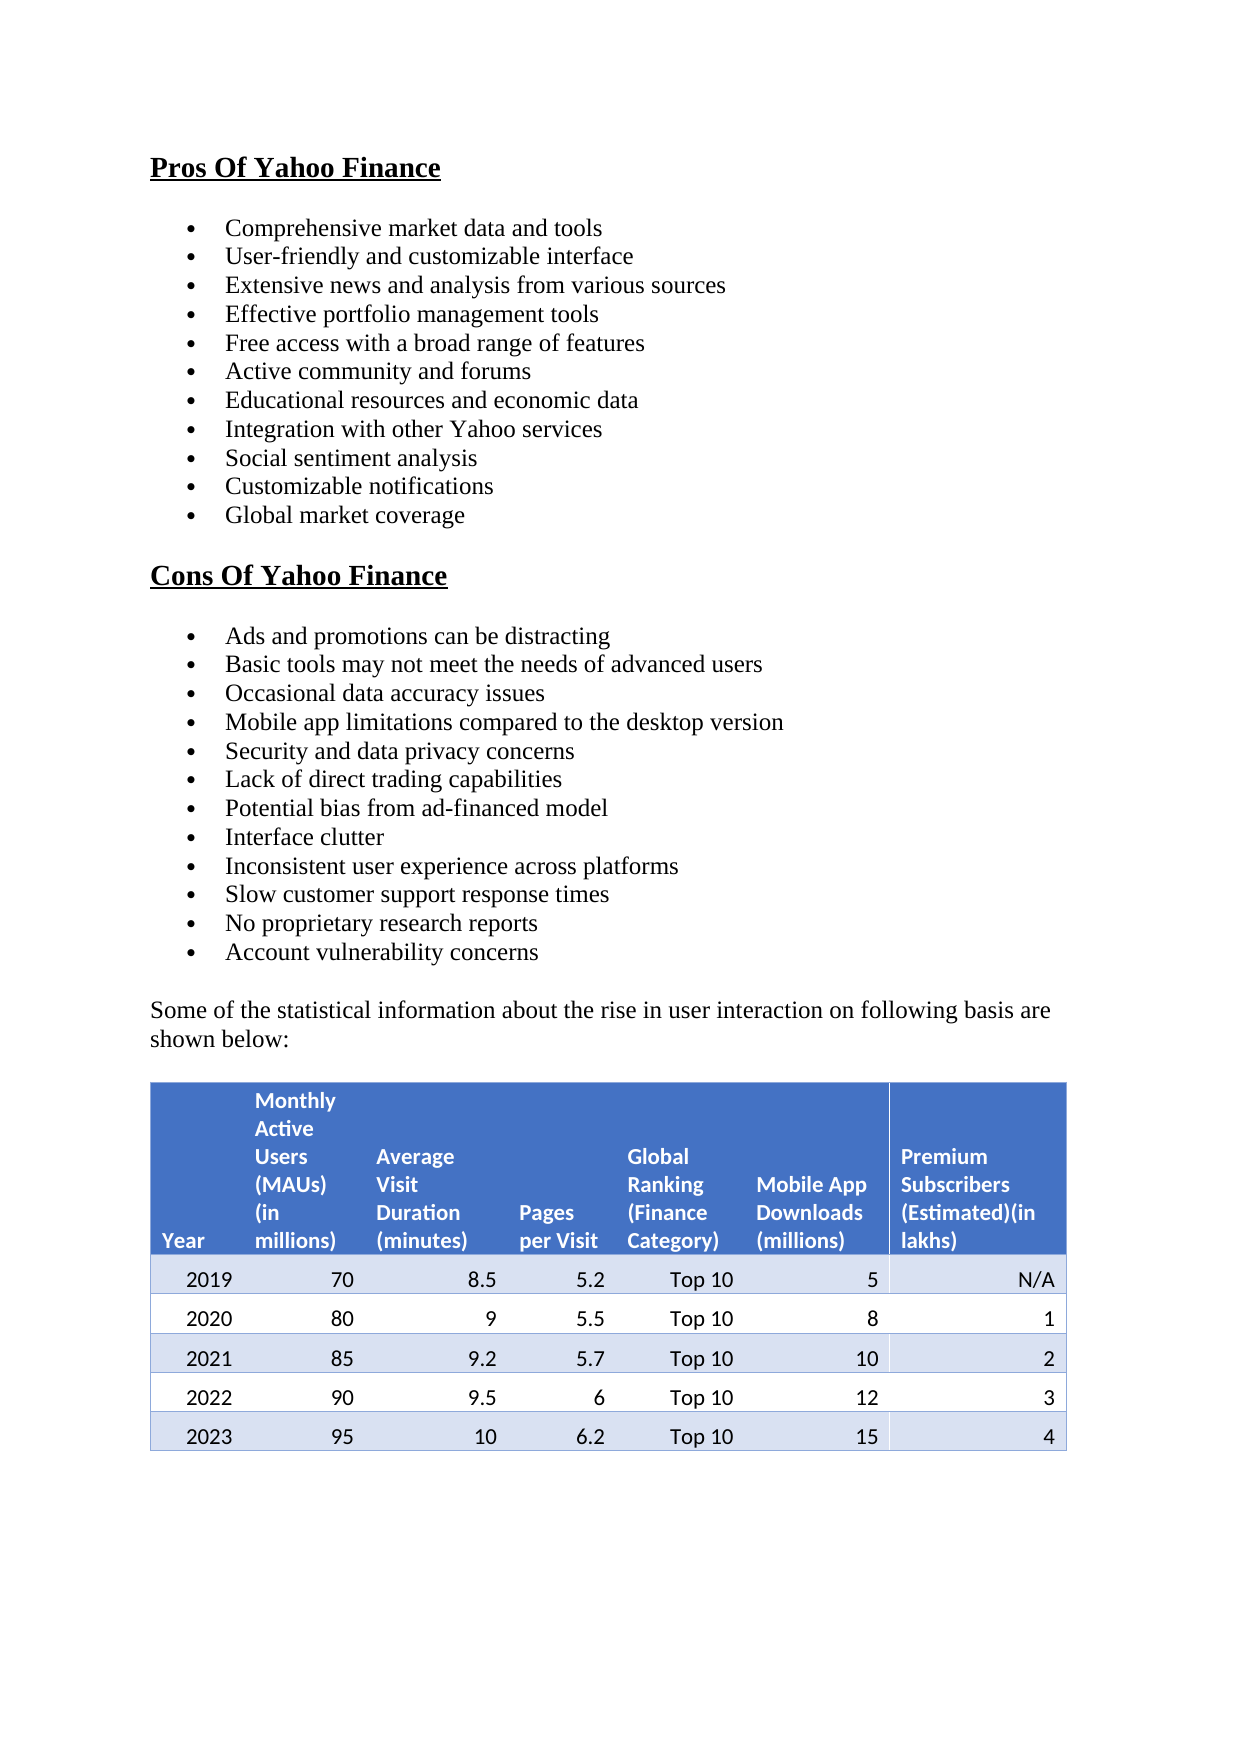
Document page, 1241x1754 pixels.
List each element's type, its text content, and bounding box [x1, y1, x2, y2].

table_cell 4 [890, 1412, 1066, 1450]
list Ads and promotions can be distracting [187, 621, 1090, 649]
list Extensive news and analysis from various sources [187, 270, 1090, 299]
table_cell 2019 [151, 1255, 243, 1293]
list Occasional data accuracy issues [187, 678, 1090, 707]
table_header Premium Subscribers (Estimated)(in lakhs) [890, 1083, 1066, 1254]
table_cell 8 [745, 1294, 889, 1333]
table_cell 85 [243, 1334, 365, 1372]
table_cell 5.5 [508, 1294, 616, 1333]
table_header Year [151, 1083, 243, 1254]
table_header Average Visit Duration (minutes) [365, 1083, 508, 1254]
table_header Global Ranking (Finance Category) [616, 1083, 745, 1254]
text Cons Of Yahoo Finance [150, 558, 1090, 592]
list Basic tools may not meet the needs of advanced users [187, 649, 1090, 678]
table_cell Top 10 [616, 1255, 745, 1293]
table_cell 2022 [151, 1373, 243, 1411]
list Social sentiment analysis [187, 443, 1090, 471]
table_cell 15 [745, 1412, 889, 1450]
list Interface clutter [187, 822, 1090, 851]
table_cell 2021 [151, 1334, 243, 1372]
table_cell 3 [890, 1373, 1066, 1411]
list Integration with other Yahoo services [187, 414, 1090, 443]
table_cell 5.7 [508, 1334, 616, 1372]
list Active community and forums [187, 356, 1090, 385]
table_header Pages per Visit [508, 1083, 616, 1254]
list Global market coverage [187, 500, 1090, 529]
table_cell 12 [745, 1373, 889, 1411]
table_cell 2 [890, 1334, 1066, 1372]
table_header Monthly Active Users (MAUs) (in millions) [243, 1083, 365, 1254]
list Comprehensive market data and tools [187, 213, 1090, 241]
text Some of the statistical information about the rise in user interaction on following basis are shown below: [150, 995, 1090, 1052]
table_header Mobile App Downloads (millions) [745, 1083, 889, 1254]
list No proprietary research reports [187, 908, 1090, 937]
list Free access with a broad range of features [187, 328, 1090, 356]
table_cell Top 10 [616, 1334, 745, 1372]
table_cell 6.2 [508, 1412, 616, 1450]
list Customizable notifications [187, 471, 1090, 500]
list Educational resources and economic data [187, 385, 1090, 414]
list Effective portfolio management tools [187, 299, 1090, 328]
table_cell 1 [890, 1294, 1066, 1333]
list Security and data privacy concerns [187, 736, 1090, 764]
text Pros Of Yahoo Finance [150, 150, 1090, 183]
table_cell 5.2 [508, 1255, 616, 1293]
table_cell 95 [243, 1412, 365, 1450]
table_cell Top 10 [616, 1412, 745, 1450]
list User-friendly and customizable interface [187, 241, 1090, 270]
table_cell 2023 [151, 1412, 243, 1450]
list Inconsistent user experience across platforms [187, 851, 1090, 879]
table_cell 6 [508, 1373, 616, 1411]
table_cell 90 [243, 1373, 365, 1411]
list Slow customer support response times [187, 879, 1090, 908]
list Mobile app limitations compared to the desktop version [187, 707, 1090, 736]
table_cell 70 [243, 1255, 365, 1293]
list Account vulnerability concerns [187, 937, 1090, 966]
table_cell 2020 [151, 1294, 243, 1333]
list Potential bias from ad-financed model [187, 793, 1090, 822]
table_cell 10 [745, 1334, 889, 1372]
table_cell Top 10 [616, 1373, 745, 1411]
table_cell 9 [365, 1294, 508, 1333]
list Lack of direct trading capabilities [187, 764, 1090, 793]
table_cell 10 [365, 1412, 508, 1450]
table_cell Top 10 [616, 1294, 745, 1333]
table_cell 8.5 [365, 1255, 508, 1293]
table_cell 9.5 [365, 1373, 508, 1411]
table_cell 80 [243, 1294, 365, 1333]
table_cell N/A [890, 1255, 1066, 1293]
table_cell 5 [745, 1255, 889, 1293]
table_cell 9.2 [365, 1334, 508, 1372]
